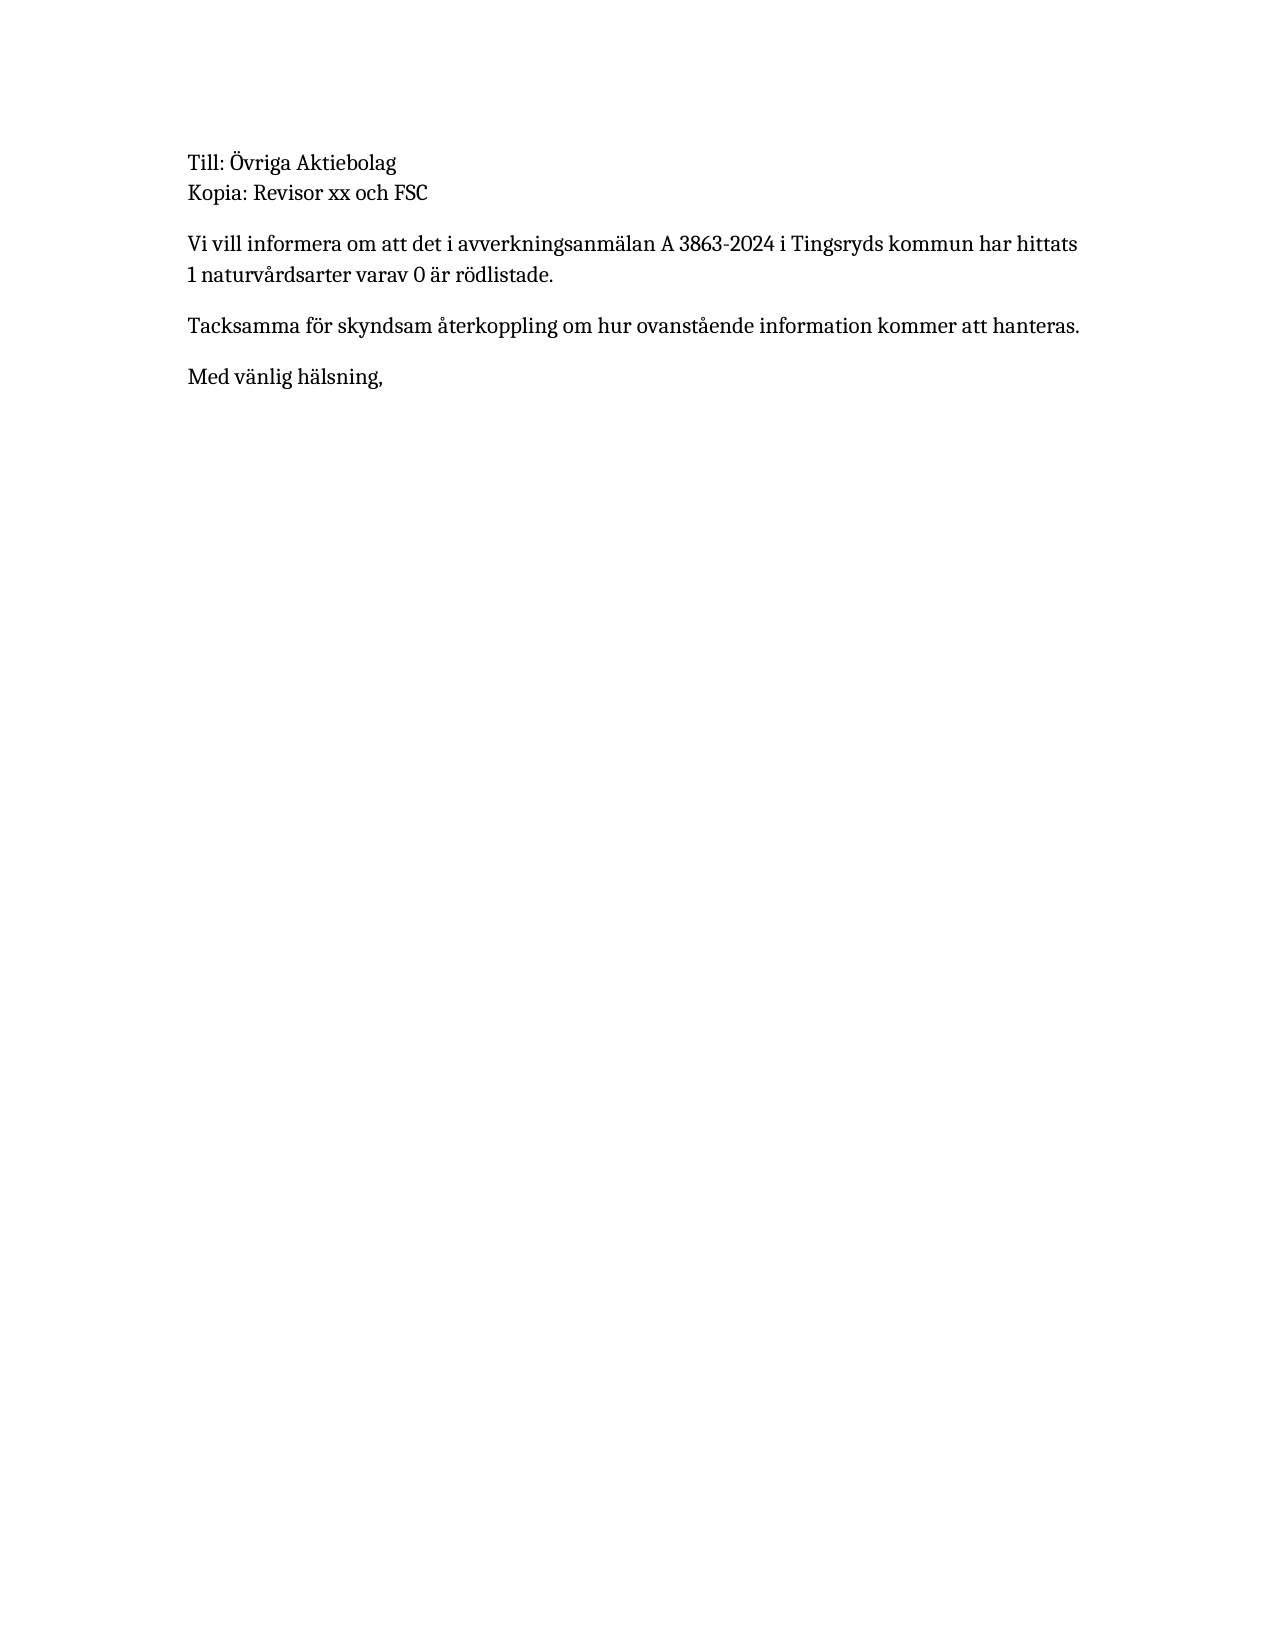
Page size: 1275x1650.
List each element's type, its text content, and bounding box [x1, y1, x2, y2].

text Med vänlig hälsning, [187, 363, 1087, 420]
text Vi vill informera om att det i avverkningsanmälan A 3863-2024 i Tingsryds kommun har hittats 1 naturvårdsarter varav 0 är rödlistade. [187, 231, 1087, 288]
text Tacksamma för skyndsam återkoppling om hur ovanstående information kommer att hanteras. [187, 312, 1087, 339]
text Till: Övriga Aktiebolag Kopia: Revisor xx och FSC [187, 150, 1087, 207]
